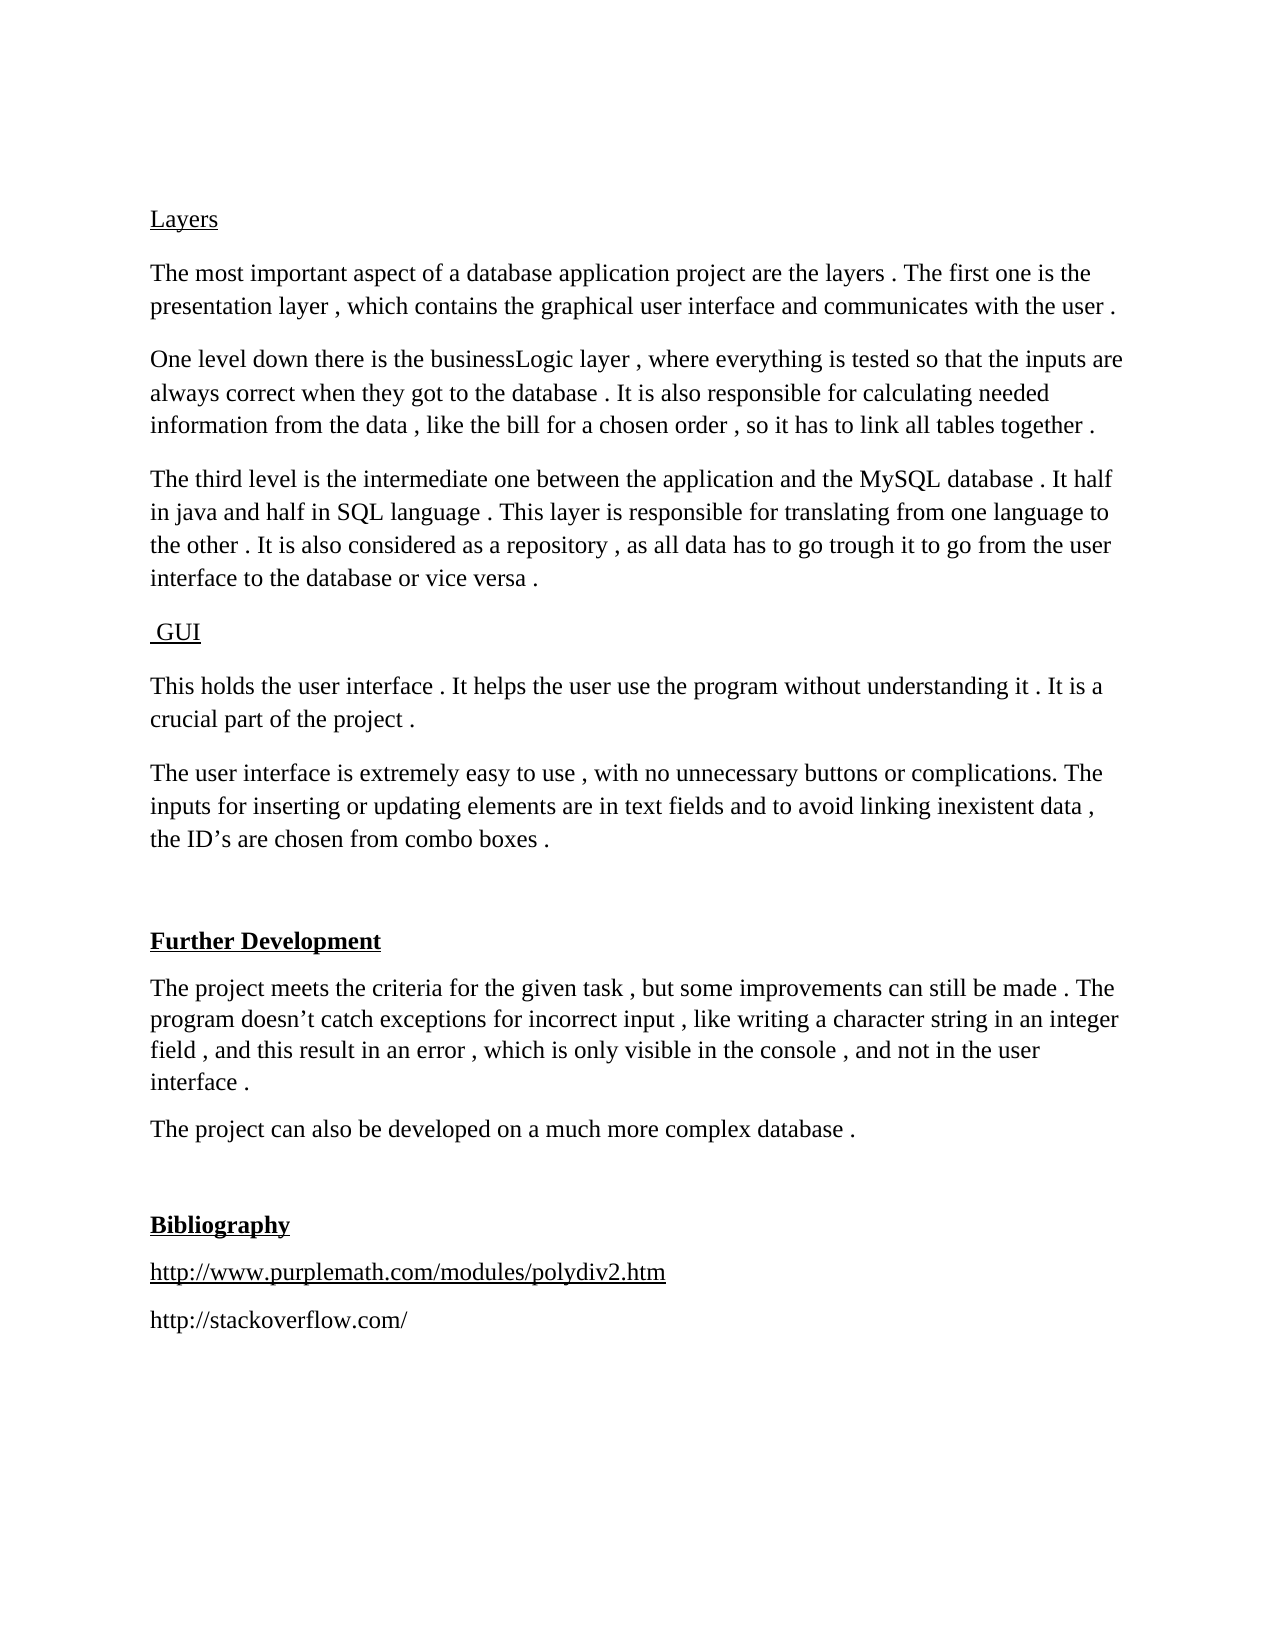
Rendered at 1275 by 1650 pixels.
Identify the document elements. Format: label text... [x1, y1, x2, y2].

text The third level is the intermediate one between the application and the MySQL database . It half in java and half in SQL language . This layer is responsible for translating from one language to the other . It is also considered as a repository , as all data has to go trough it to go from the user interface to the database or vice versa . [150, 464, 1125, 592]
text This holds the user interface . It helps the user use the program without understanding it . It is a crucial part of the project . [150, 671, 1125, 733]
text The project meets the criteria for the given task , but some improvements can still be made . The program doesn’t catch exceptions for incorrect input , like writing a character string in an integer field , and this result in an error , which is only visible in the console , and not in the user interface . [150, 973, 1125, 1095]
text Further Development [150, 926, 1125, 954]
text The project can also be developed on a much more complex database . [150, 1114, 1125, 1143]
text The most important aspect of a database application project are the layers . The first one is the presentation layer , which contains the graphical user interface and communicates with the user . [150, 258, 1125, 319]
text GUI [150, 617, 1125, 646]
text http://www.purplemath.com/modules/polydiv2.htm [150, 1257, 1125, 1286]
text One level down there is the businessLogic layer , where everything is tested so that the inputs are always correct when they got to the database . It is also responsible for calculating needed information from the data , like the bill for a chosen order , so it has to link all tables together . [150, 344, 1125, 439]
text Bibliography [150, 1210, 1125, 1238]
text http://stackoverflow.com/ [150, 1305, 1125, 1334]
text The user interface is extremely easy to use , with no unnecessary buttons or complications. The inputs for inserting or updating elements are in text fields and to avoid linking inexistent data , the ID’s are chosen from combo boxes . [150, 758, 1125, 853]
text Layers [150, 204, 1125, 233]
